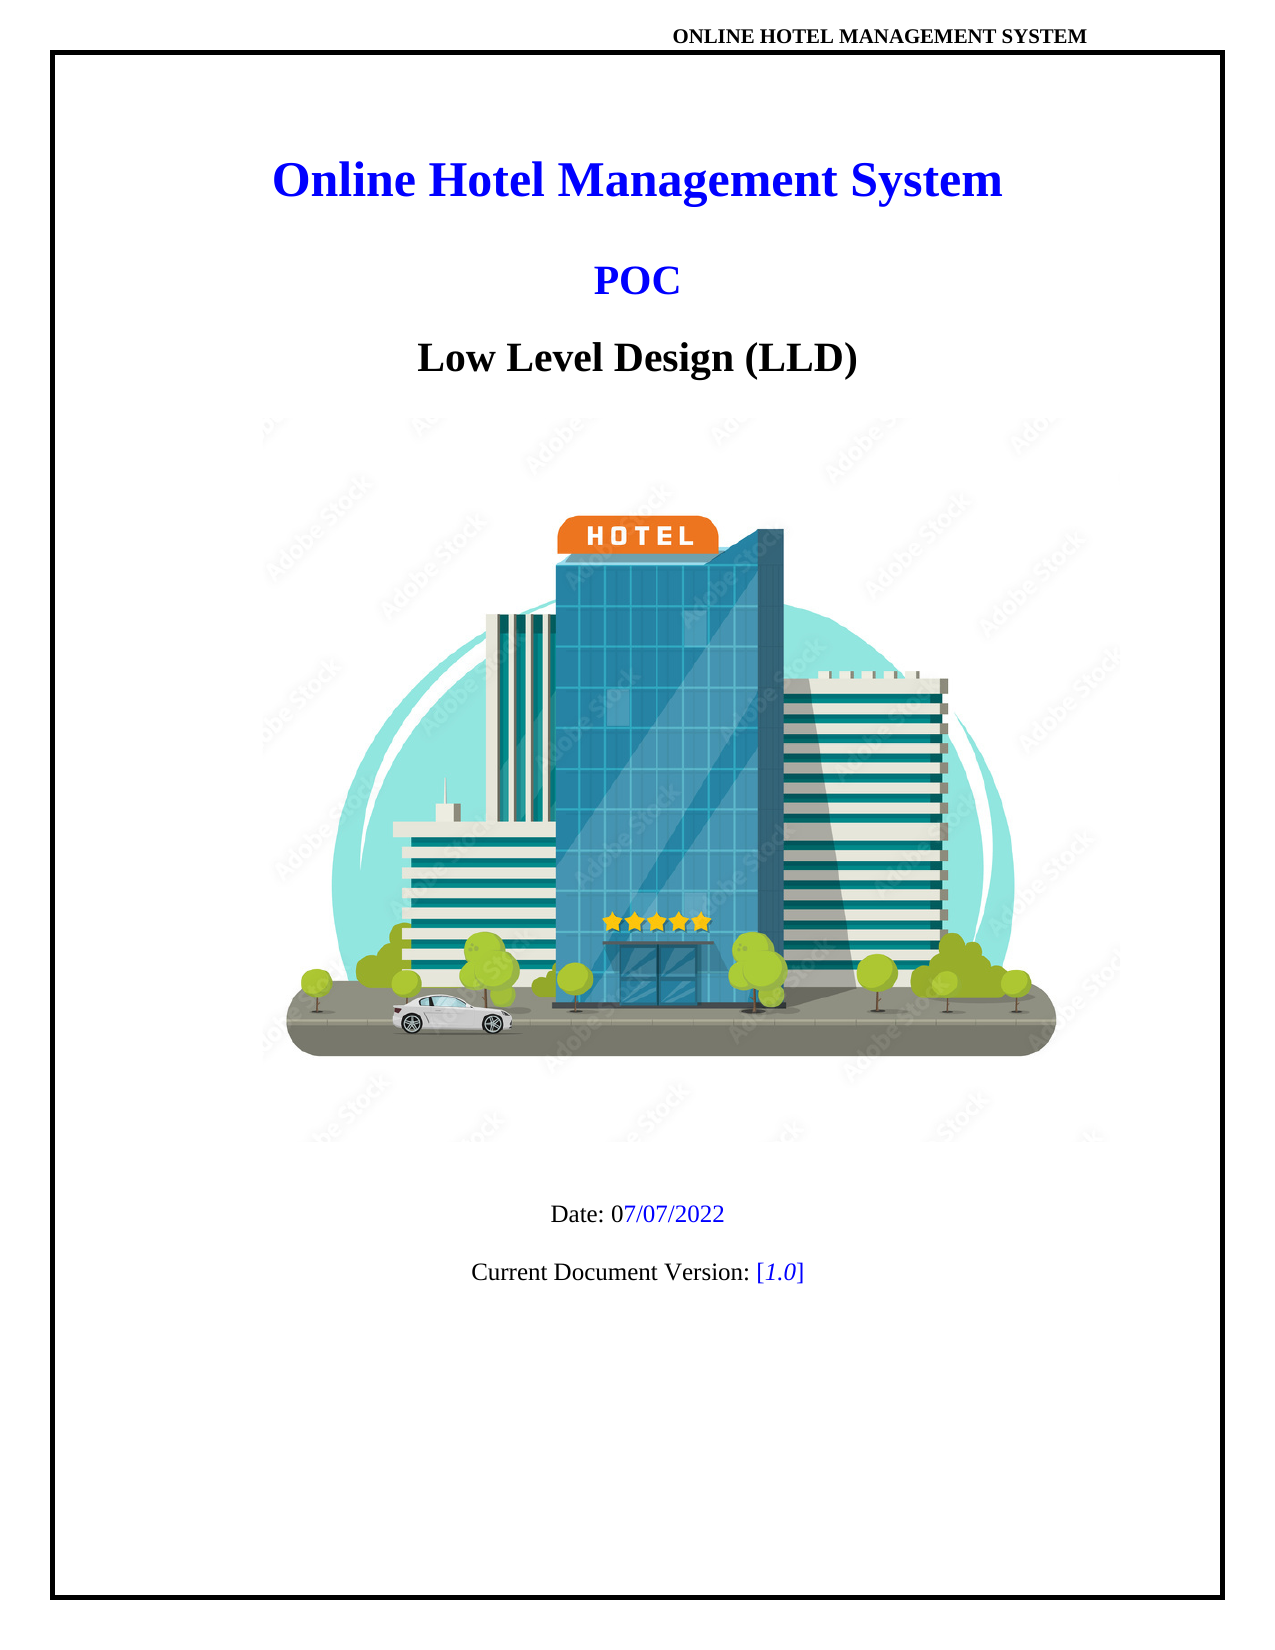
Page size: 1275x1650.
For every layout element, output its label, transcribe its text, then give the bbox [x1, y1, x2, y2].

text POC [187, 255, 1087, 303]
text Current Document Version: [1.0] [187, 1257, 1087, 1286]
text Low Level Design (LLD) [187, 303, 1087, 380]
picture [262, 418, 1121, 1142]
text Date: 07/07/2022 [187, 1199, 1087, 1228]
text Online Hotel Management System [187, 150, 1087, 207]
